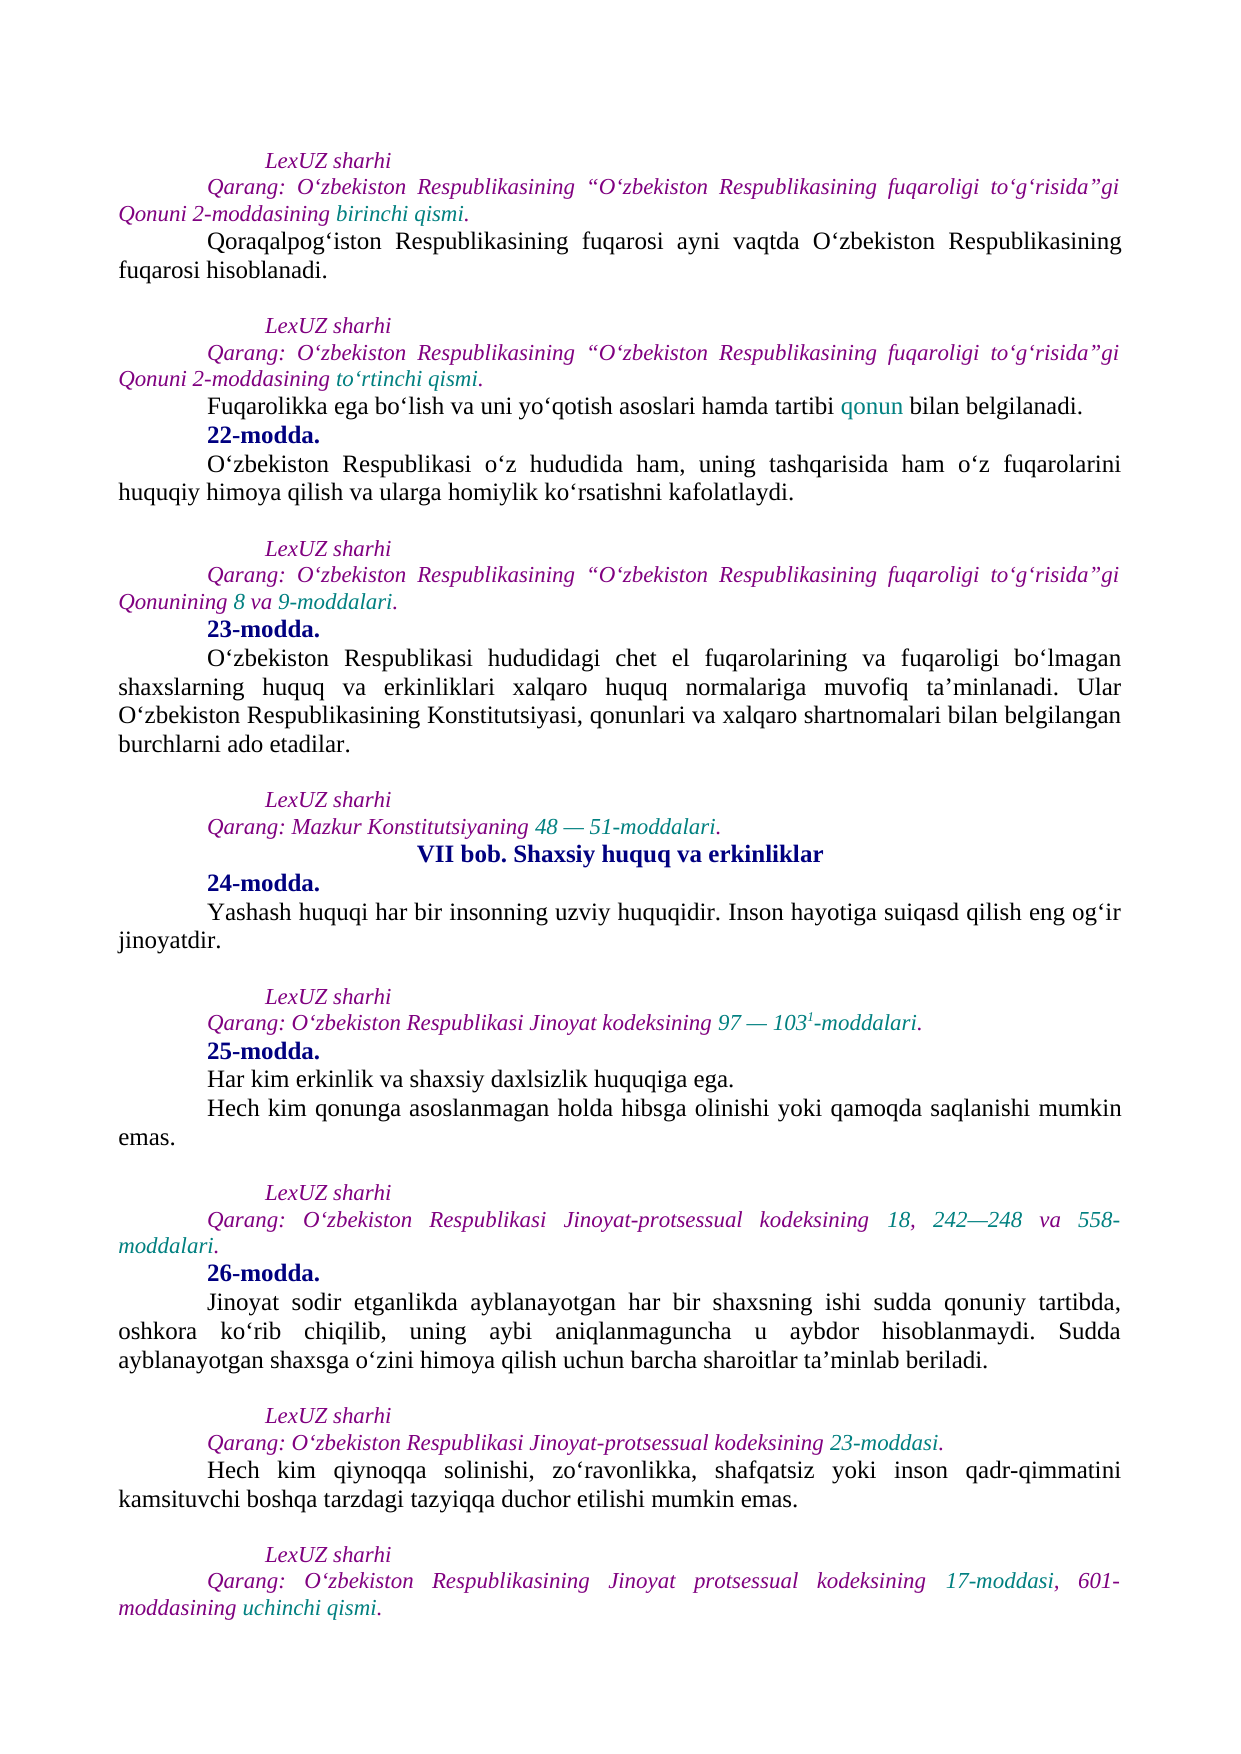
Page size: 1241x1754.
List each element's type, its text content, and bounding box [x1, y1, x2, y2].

text LexUZ sharhi [118, 1151, 1122, 1206]
text Hech kim qonunga asoslanmagan holda hibsga olinishi yoki qamoqda saqlanishi mumkin emas. [118, 1093, 1122, 1151]
text Qarang: O‘zbekiston Respublikasining “O‘zbekiston Respublikasining fuqaroligi to‘g‘risida”gi Qonunining 8 va 9-moddalari. [118, 561, 1122, 614]
text Qarang: O‘zbekiston Respublikasi Jinoyat-protsessual kodeksining 23-moddasi. [118, 1429, 1122, 1455]
text LexUZ sharhi [118, 758, 1122, 813]
text Fuqarolikka ega bo‘lish va uni yo‘qotish asoslari hamda tartibi qonun bilan belgilanadi. [118, 391, 1122, 420]
text Har kim erkinlik va shaxsiy daxlsizlik huquqiga ega. [118, 1064, 1122, 1093]
text Qarang: O‘zbekiston Respublikasining Jinoyat protsessual kodeksining 17-moddasi, 601-moddasining uchinchi qismi. [118, 1568, 1122, 1620]
text LexUZ sharhi [118, 506, 1122, 561]
text LexUZ sharhi [118, 283, 1122, 338]
text 24-modda. [118, 868, 1122, 897]
text LexUZ sharhi [118, 1373, 1122, 1429]
text Yashash huquqi har bir insonning uzviy huquqidir. Inson hayotiga suiqasd qilish eng og‘ir jinoyatdir. [118, 897, 1122, 954]
text Qarang: O‘zbekiston Respublikasining “O‘zbekiston Respublikasining fuqaroligi to‘g‘risida”gi Qonuni 2-moddasining to‘rtinchi qismi. [118, 338, 1122, 391]
text O‘zbekiston Respublikasi o‘z hududida ham, uning tashqarisida ham o‘z fuqarolarini huquqiy himoya qilish va ularga homiylik ko‘rsatishni kafolatlaydi. [118, 449, 1122, 506]
text Hech kim qiynoqqa solinishi, zo‘ravonlikka, shafqatsiz yoki inson qadr-qimmatini kamsituvchi boshqa tarzdagi tazyiqqa duchor etilishi mumkin emas. [118, 1455, 1122, 1512]
text LexUZ sharhi [118, 118, 1122, 173]
text LexUZ sharhi [118, 954, 1122, 1009]
text 25-modda. [118, 1036, 1122, 1064]
text Qarang: O‘zbekiston Respublikasi Jinoyat-protsessual kodeksining 18, 242—248 va 558-moddalari. [118, 1206, 1122, 1258]
text Qarang: O‘zbekiston Respublikasi Jinoyat kodeksining 97 — 1031-moddalari. [118, 1009, 1122, 1036]
text VII bob. Shaxsiy huquq va erkinliklar [118, 839, 1122, 868]
text 22-modda. [118, 420, 1122, 449]
text O‘zbekiston Respublikasi hududidagi chet el fuqarolarining va fuqaroligi bo‘lmagan shaxslarning huquq va erkinliklari xalqaro huquq normalariga muvofiq ta’minlanadi. Ular O‘zbekiston Respublikasining Konstitutsiyasi, qonunlari va xalqaro shartnomalari bilan belgilangan burchlarni ado etadilar. [118, 643, 1122, 758]
text 23-modda. [118, 614, 1122, 643]
text LexUZ sharhi [118, 1512, 1122, 1568]
text Jinoyat sodir etganlikda ayblanayotgan har bir shaxsning ishi sudda qonuniy tartibda, oshkora ko‘rib chiqilib, uning aybi aniqlanmaguncha u aybdor hisoblanmaydi. Sudda ayblanayotgan shaxsga o‘zini himoya qilish uchun barcha sharoitlar ta’minlab beriladi. [118, 1287, 1122, 1373]
text Qoraqalpog‘iston Respublikasining fuqarosi ayni vaqtda O‘zbekiston Respublikasining fuqarosi hisoblanadi. [118, 226, 1122, 283]
text Qarang: O‘zbekiston Respublikasining “O‘zbekiston Respublikasining fuqaroligi to‘g‘risida”gi Qonuni 2-moddasining birinchi qismi. [118, 173, 1122, 226]
text Qarang: Mazkur Konstitutsiyaning 48 — 51-moddalari. [118, 813, 1122, 839]
text 26-modda. [118, 1258, 1122, 1287]
